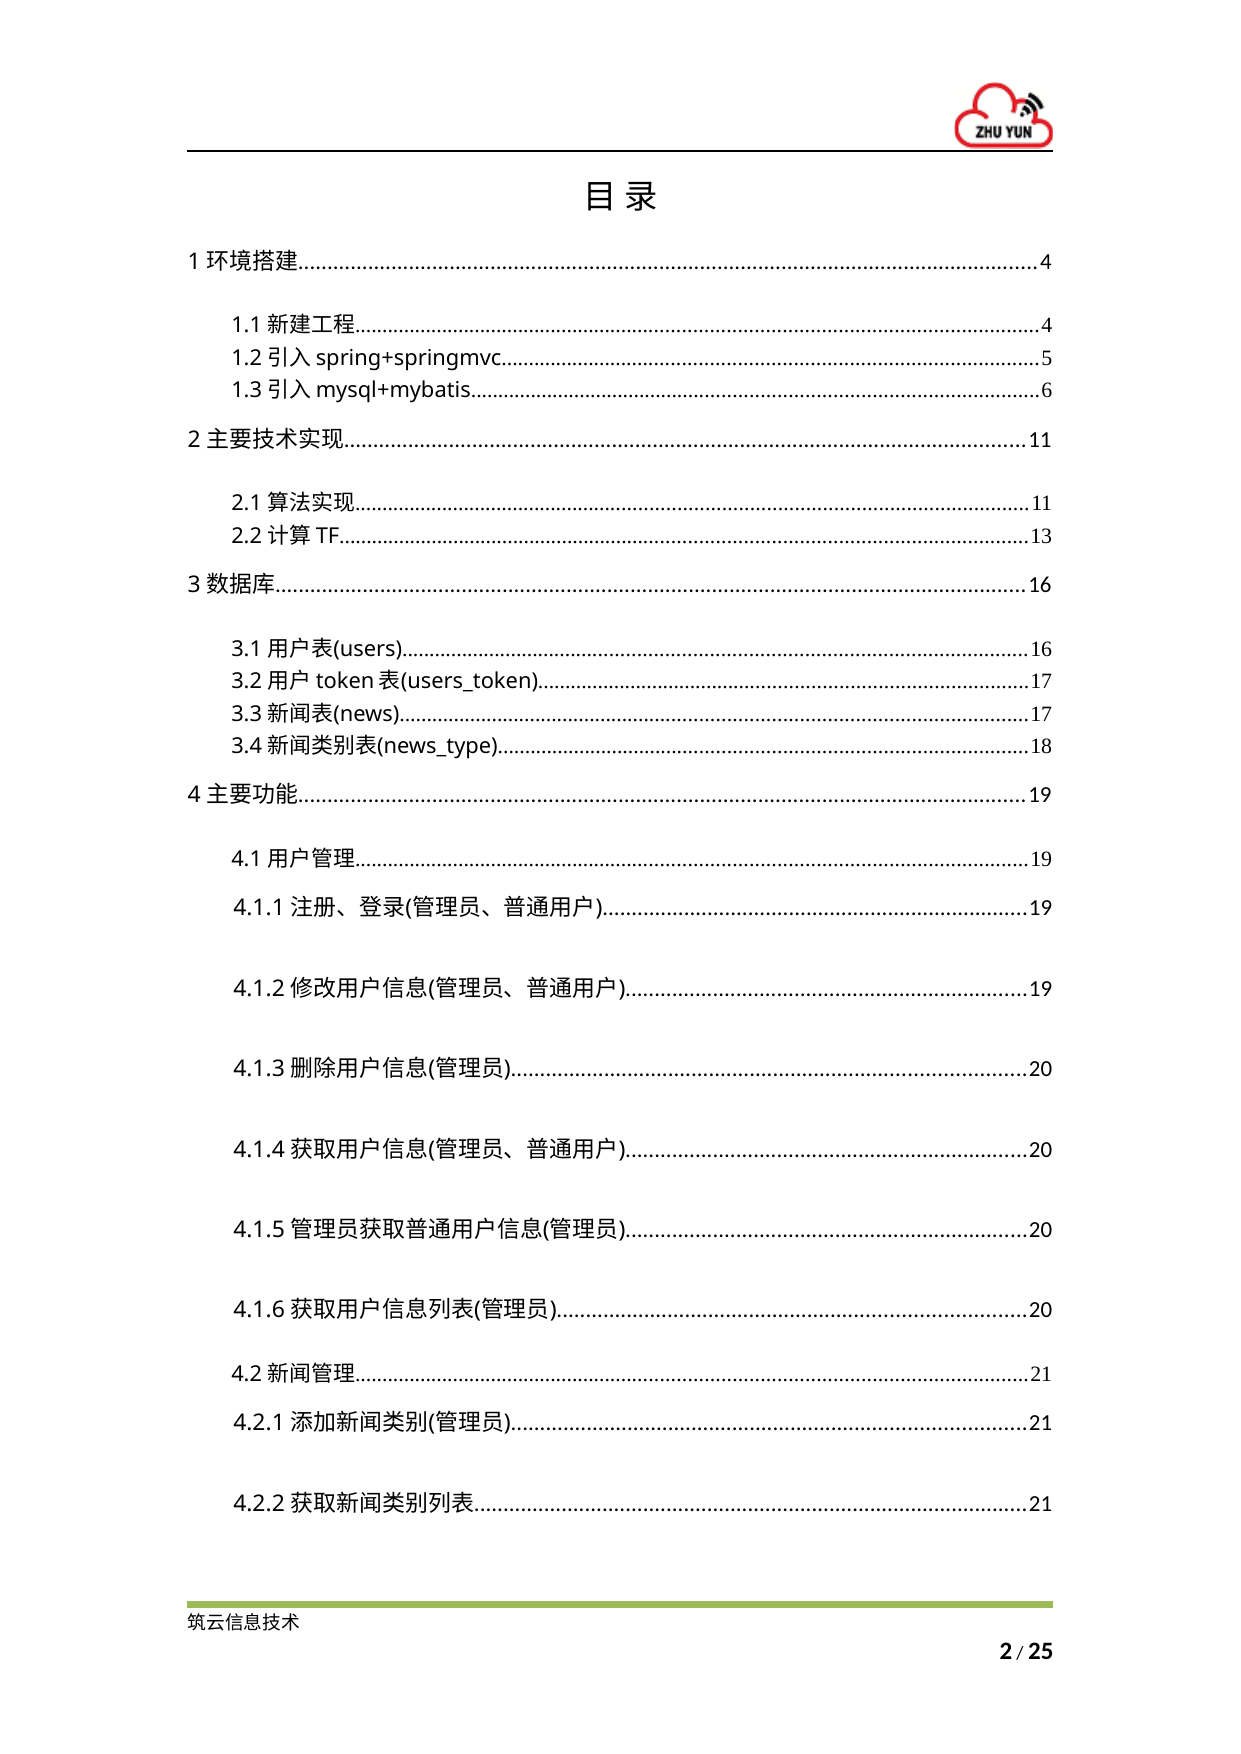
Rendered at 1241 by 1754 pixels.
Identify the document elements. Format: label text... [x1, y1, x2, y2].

text 4.2.2 获取新闻类别列表 21 [233, 1469, 1053, 1534]
text 目 录 [187, 162, 1053, 227]
text 3.4 新闻类别表(news_type) 18 [231, 728, 1053, 760]
text 4.1.3 删除用户信息(管理员) 20 [233, 1034, 1053, 1099]
text 2 主要技术实现 11 [187, 404, 1053, 469]
text 2.2 计算TF 13 [231, 517, 1053, 550]
text 1.3 引入mysql+mybatis 6 [231, 372, 1053, 404]
text 3.1 用户表(users) 16 [231, 630, 1053, 663]
text 3.2 用户token表(users_token) 17 [231, 663, 1053, 695]
text 4.2 新闻管理 21 [231, 1356, 1053, 1388]
text 1.1 新建工程 4 [231, 307, 1053, 339]
picture [954, 82, 1053, 149]
text 4.1 用户管理 19 [231, 841, 1053, 873]
text 1.2 引入spring+springmvc 5 [231, 339, 1053, 372]
text 3.3 新闻表(news) 17 [231, 695, 1053, 728]
text 4.1.1 注册、登录(管理员、普通用户) 19 [233, 873, 1053, 938]
text 4.1.5 管理员获取普通用户信息(管理员) 20 [233, 1195, 1053, 1260]
text 4.1.4 获取用户信息(管理员、普通用户) 20 [233, 1114, 1053, 1179]
text 4.2.1 添加新闻类别(管理员) 21 [233, 1388, 1053, 1453]
text 4.1.6 获取用户信息列表(管理员) 20 [233, 1275, 1053, 1340]
text 2.1 算法实现 11 [231, 485, 1053, 517]
text 4.1.2 修改用户信息(管理员、普通用户) 19 [233, 954, 1053, 1019]
text 4 主要功能 19 [187, 760, 1053, 825]
text 3 数据库 16 [187, 550, 1053, 615]
text 1 环境搭建 4 [187, 227, 1053, 292]
